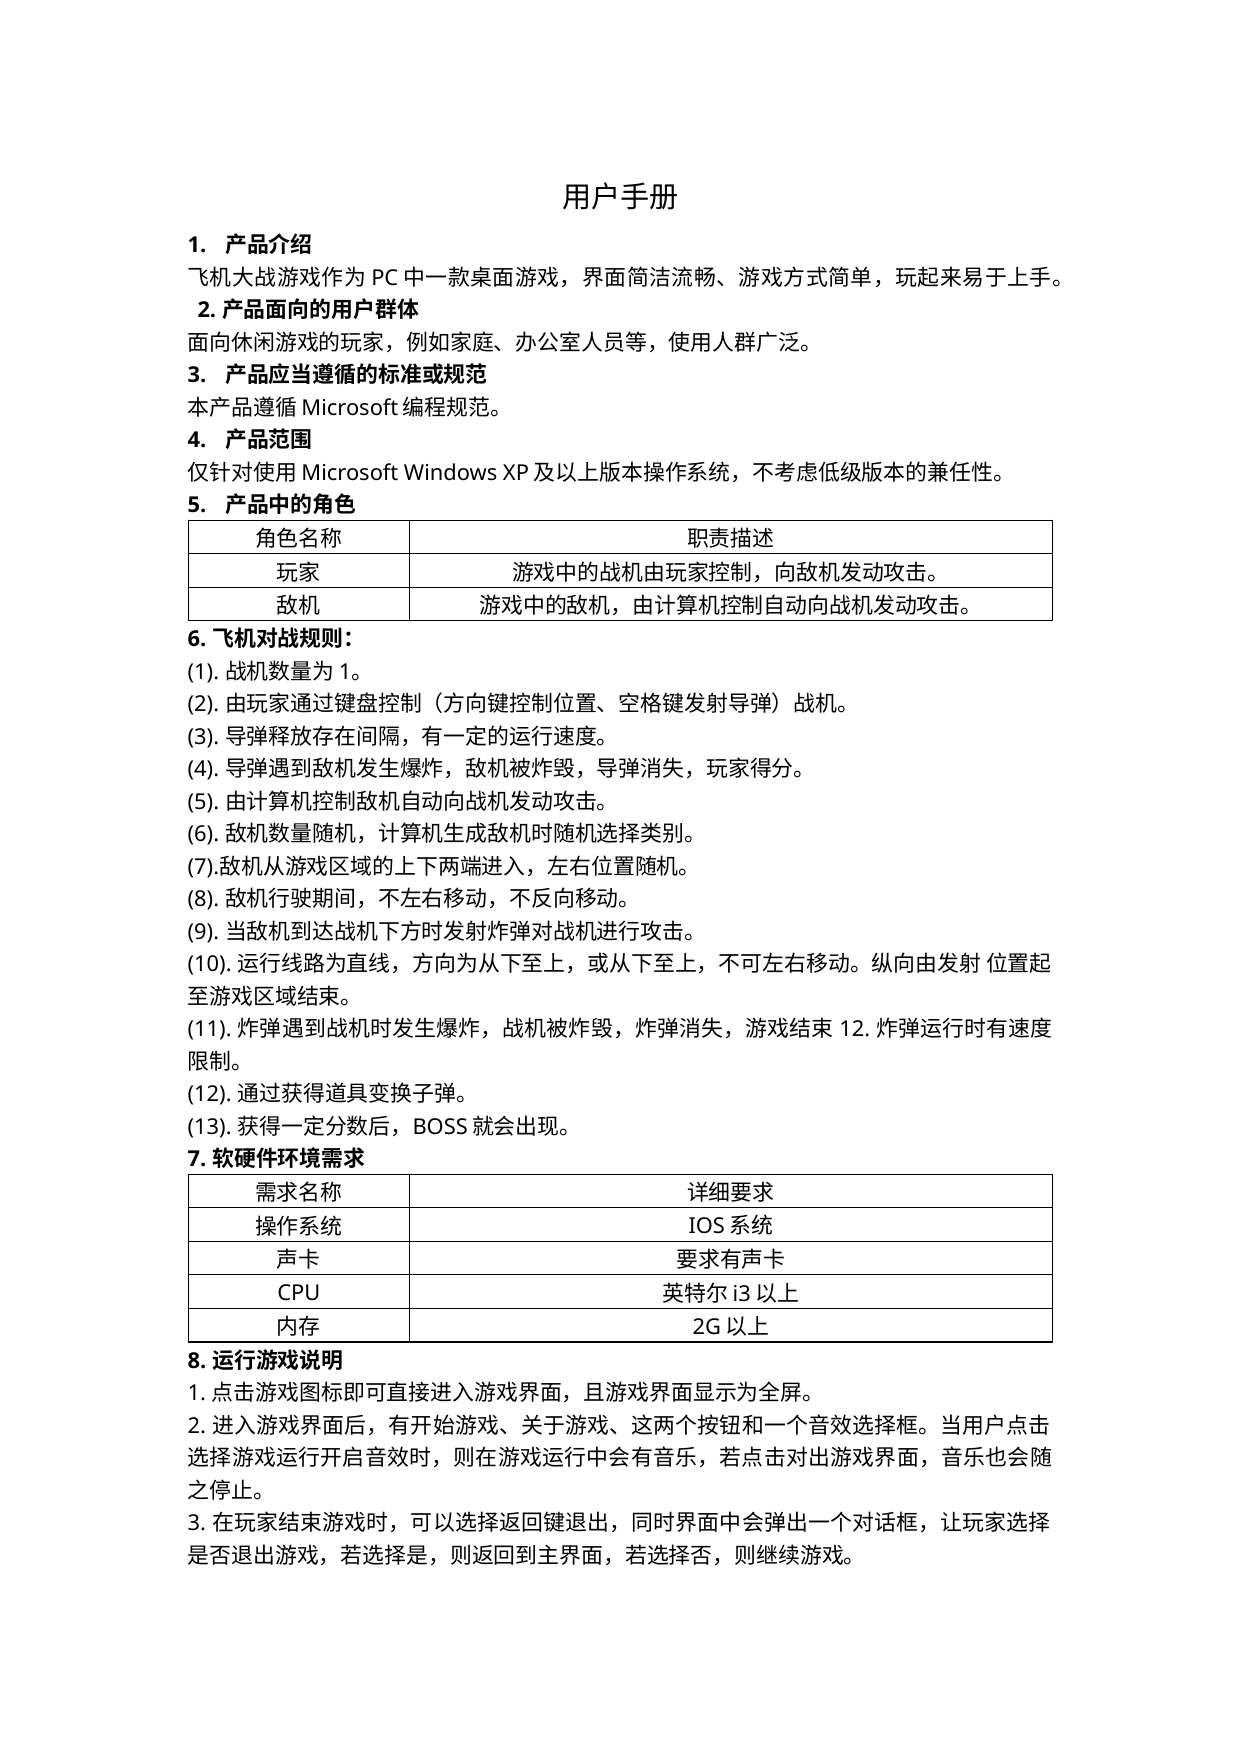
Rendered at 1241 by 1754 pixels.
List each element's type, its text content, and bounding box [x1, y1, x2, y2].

table_header 详细要求 [410, 1175, 1052, 1207]
text (3). 导弹释放存在间隔，有一定的运行速度。 [187, 719, 1053, 751]
text (9). 当敌机到达战机下方时发射炸弹对战机进行攻击。 [187, 914, 1053, 946]
table_cell 内存 [189, 1309, 409, 1341]
list 产品范围 [187, 422, 1053, 454]
table_cell IOS系统 [410, 1208, 1052, 1241]
text 仅针对使用Microsoft Windows XP及以上版本操作系统，不考虑低级版本的兼任性。 [187, 454, 1053, 487]
table_cell CPU [189, 1275, 409, 1308]
text 3. 在玩家结束游戏时，可以选择返回键退出，同时界面中会弹出一个对话框，让玩家选择是否退出游戏，若选择是，则返回到主界面，若选择否，则继续游戏。 [187, 1505, 1053, 1570]
text (2). 由玩家通过键盘控制（方向键控制位置、空格键发射导弹）战机。 [187, 686, 1053, 719]
table_cell 2G以上 [410, 1309, 1052, 1341]
text (1). 战机数量为1。 [187, 654, 1053, 686]
text 2. 进入游戏界面后，有开始游戏、关于游戏、这两个按钮和一个音效选择框。当用户点击选择游戏运行开启音效时，则在游戏运行中会有音乐，若点击对出游戏界面，音乐也会随之停止。 [187, 1407, 1053, 1505]
text (7).敌机从游戏区域的上下两端进入，左右位置随机。 [187, 849, 1053, 881]
text (11). 炸弹遇到战机时发生爆炸，战机被炸毁，炸弹消失，游戏结束 12. 炸弹运行时有速度限制。 [187, 1011, 1053, 1076]
table_header 角色名称 [189, 521, 409, 553]
text (12). 通过获得道具变换子弹。 [187, 1076, 1053, 1109]
table_cell 声卡 [189, 1242, 409, 1274]
table_cell 游戏中的战机由玩家控制，向敌机发动攻击。 [410, 554, 1052, 587]
text (6). 敌机数量随机，计算机生成敌机时随机选择类别。 [187, 816, 1053, 849]
text (13). 获得一定分数后，BOSS就会出现。 [187, 1109, 1053, 1141]
text 7. 软硬件环境需求 [187, 1141, 1053, 1174]
table_cell 游戏中的敌机，由计算机控制自动向战机发动攻击。 [410, 588, 1052, 620]
text 飞机大战游戏作为PC中一款桌面游戏，界面简洁流畅、游戏方式简单，玩起来易于上手。 2. 产品面向的用户群体 [187, 259, 1053, 324]
text (8). 敌机行驶期间，不左右移动，不反向移动。 [187, 881, 1053, 914]
text 1. 点击游戏图标即可直接进入游戏界面，且游戏界面显示为全屏。 [187, 1375, 1053, 1407]
table_cell 玩家 [189, 554, 409, 587]
text (5). 由计算机控制敌机自动向战机发动攻击。 [187, 784, 1053, 816]
table_cell 英特尔i3以上 [410, 1275, 1052, 1308]
text 面向休闲游戏的玩家，例如家庭、办公室人员等，使用人群广泛。 [187, 324, 1053, 357]
text (10). 运行线路为直线，方向为从下至上，或从下至上，不可左右移动。纵向由发射 位置起至游戏区域结束。 [187, 946, 1053, 1011]
text (4). 导弹遇到敌机发生爆炸，敌机被炸毁，导弹消失，玩家得分。 [187, 751, 1053, 784]
table_cell 敌机 [189, 588, 409, 620]
table_header 职责描述 [410, 521, 1052, 553]
text 8. 运行游戏说明 [187, 1342, 1053, 1375]
list 产品应当遵循的标准或规范 [187, 357, 1053, 389]
text 用户手册 [187, 162, 1053, 227]
table_cell 操作系统 [189, 1208, 409, 1241]
list 产品介绍 [187, 227, 1053, 259]
table_header 需求名称 [189, 1175, 409, 1207]
list 产品中的角色 [187, 487, 1053, 519]
text 6. 飞机对战规则： [187, 621, 1053, 654]
table_cell 要求有声卡 [410, 1242, 1052, 1274]
text 本产品遵循Microsoft编程规范。 [187, 389, 1053, 422]
